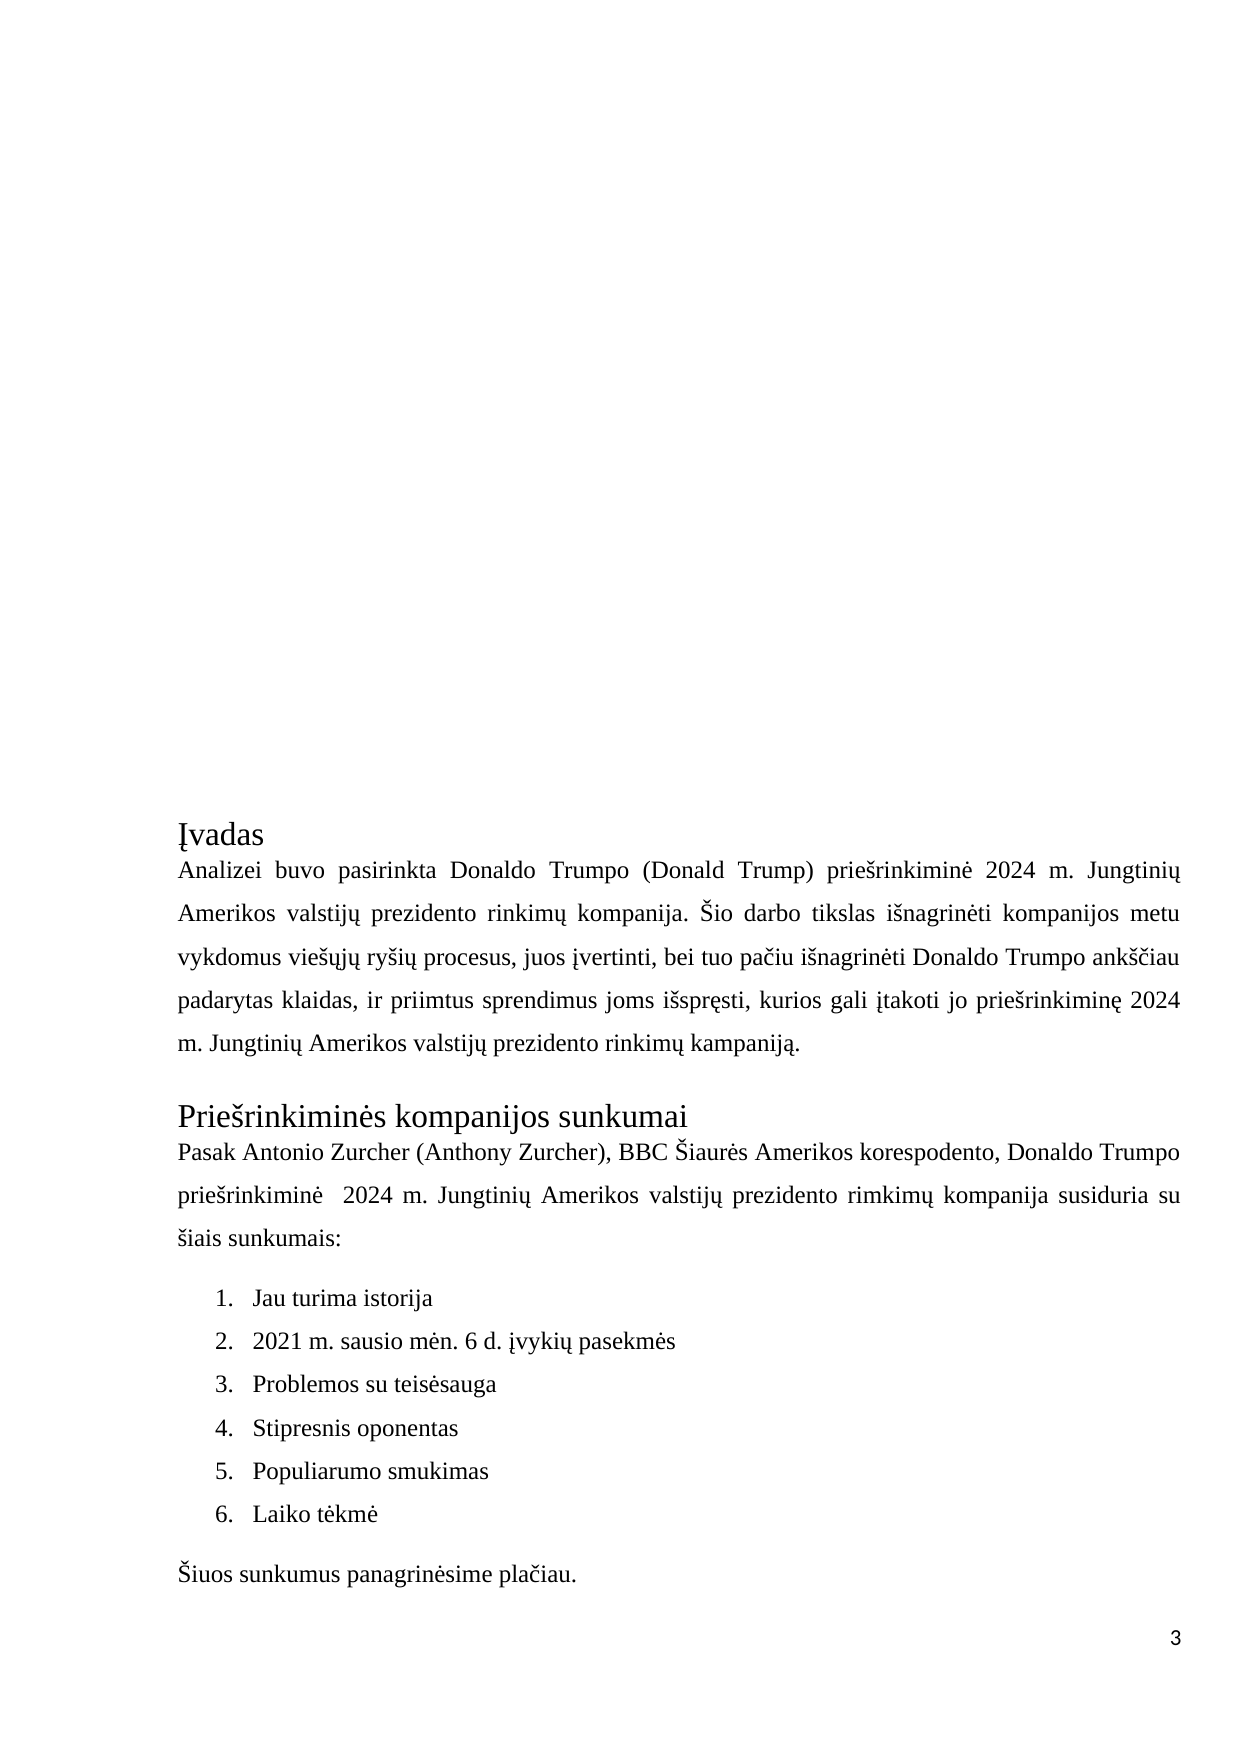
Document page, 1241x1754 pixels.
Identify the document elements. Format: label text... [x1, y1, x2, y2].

text Šiuos sunkumus panagrinėsime plačiau. [177, 1559, 1181, 1587]
subtitle Priešrinkiminės kompanijos sunkumai [177, 1096, 1181, 1134]
subtitle Įvadas [177, 814, 1181, 852]
list Stipresnis oponentas [215, 1413, 1181, 1441]
text Pasak Antonio Zurcher (Anthony Zurcher), BBC Šiaurės Amerikos korespodento, Donaldo Trumpo priešrinkiminė 2024 m. Jungtinių Amerikos valstijų prezidento rimkimų kompanija susiduria su šiais sunkumais: [177, 1137, 1181, 1252]
text Analizei buvo pasirinkta Donaldo Trumpo (Donald Trump) priešrinkiminė 2024 m. Jungtinių Amerikos valstijų prezidento rinkimų kompanija. Šio darbo tikslas išnagrinėti kompanijos metu vykdomus viešųjų ryšių procesus, juos įvertinti, bei tuo pačiu išnagrinėti Donaldo Trumpo ankščiau padarytas klaidas, ir priimtus sprendimus joms išspręsti, kurios gali įtakoti jo priešrinkiminę 2024 m. Jungtinių Amerikos valstijų prezidento rinkimų kampaniją. [177, 855, 1181, 1057]
list 2021 m. sausio mėn. 6 d. įvykių pasekmės [215, 1326, 1181, 1355]
list Problemos su teisėsauga [215, 1369, 1181, 1398]
list Jau turima istorija [215, 1283, 1181, 1312]
list Populiarumo smukimas [215, 1456, 1181, 1484]
list Laiko tėkmė [215, 1499, 1181, 1528]
